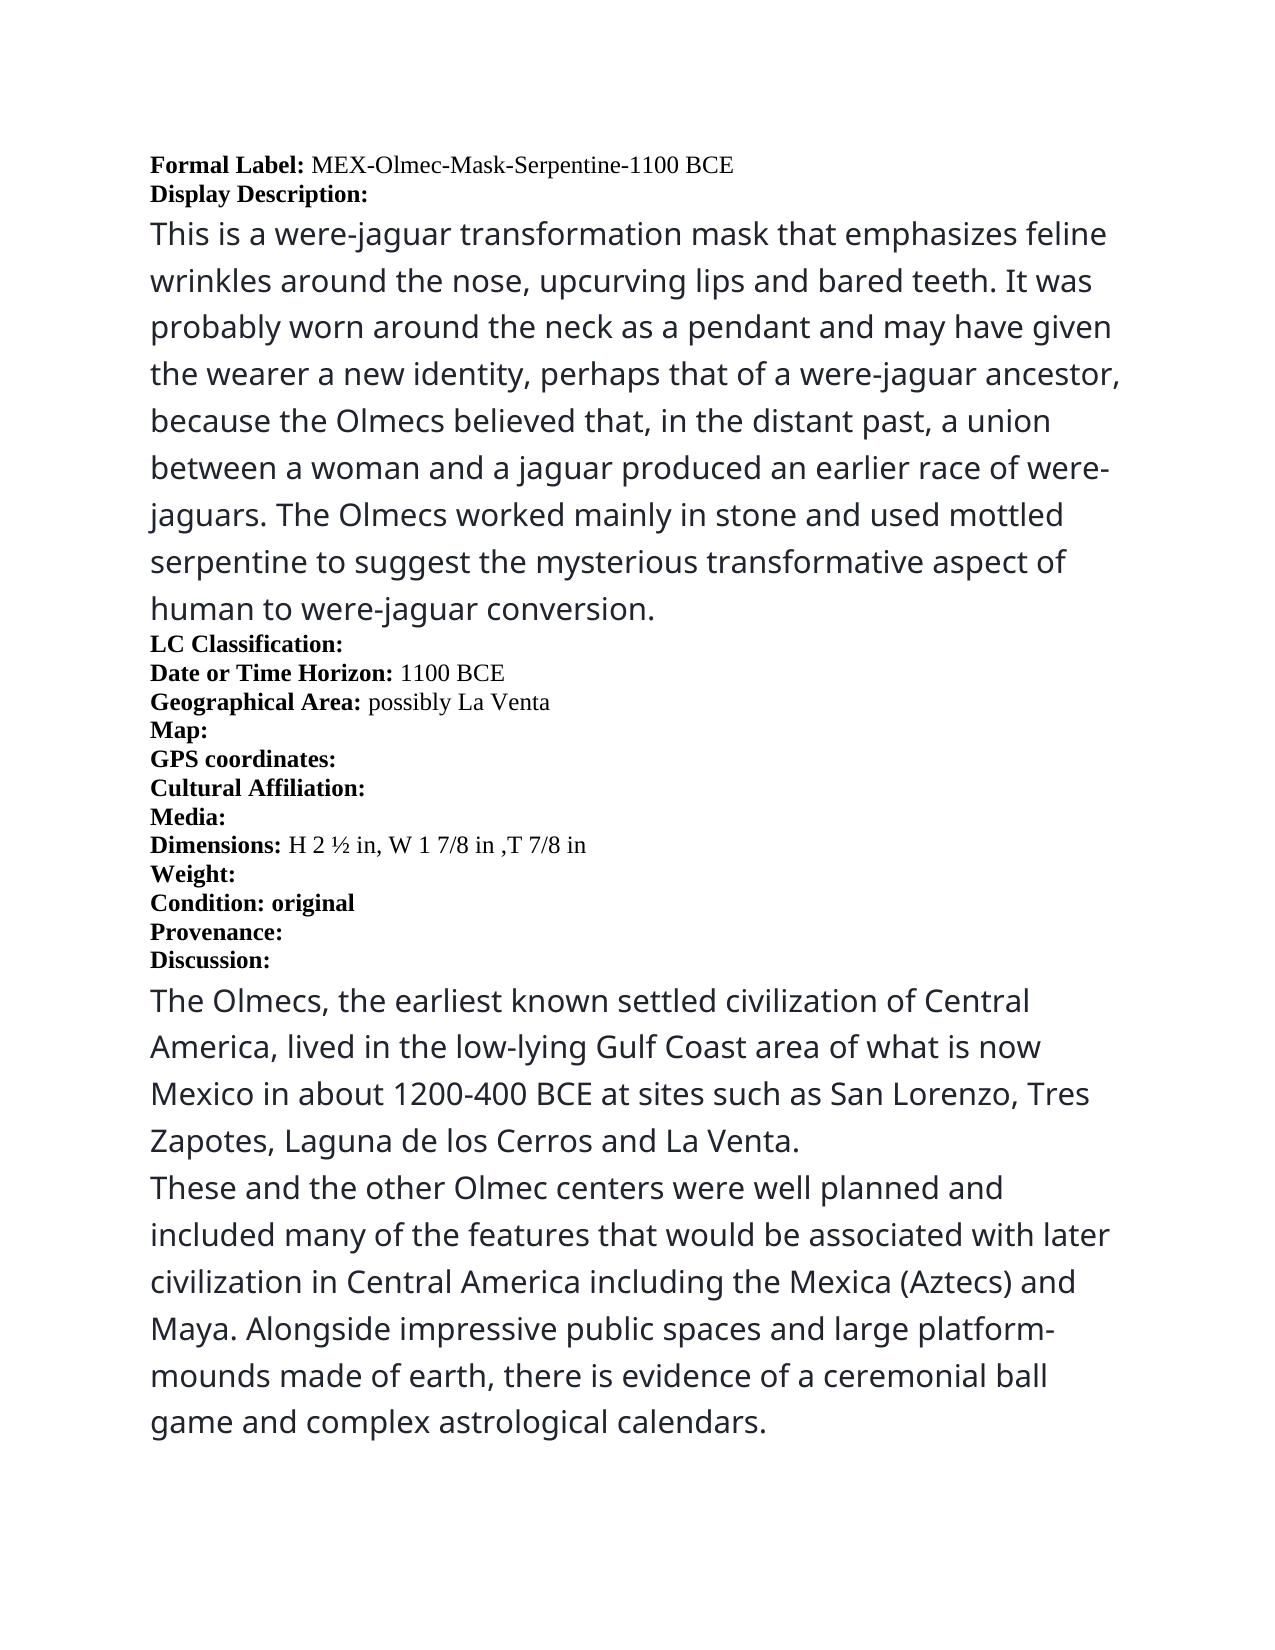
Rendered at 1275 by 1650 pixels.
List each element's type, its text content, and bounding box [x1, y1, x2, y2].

text GPS coordinates: [150, 744, 1125, 773]
text This is a were-jaguar transformation mask that emphasizes feline wrinkles around the nose, upcurving lips and bared teeth. It was probably worn around the neck as a pendant and may have given the wearer a new identity, perhaps that of a were-jaguar ancestor, because the Olmecs believed that, in the distant past, a union between a woman and a jaguar produced an earlier race of were-jaguars. The Olmecs worked mainly in stone and used mottled serpentine to suggest the mysterious transformative aspect of human to were-jaguar conversion. [150, 207, 1125, 629]
text Media: [150, 802, 1125, 831]
text Cultural Affiliation: [150, 773, 1125, 802]
text Provenance: [150, 917, 1125, 946]
text Weight: [150, 859, 1125, 888]
text Formal Label: MEX-Olmec-Mask-Serpentine-1100 BCE [150, 150, 1125, 179]
text These and the other Olmec centers were well planned and included many of the features that would be associated with later civilization in Central America including the Mexica (Aztecs) and Maya. Alongside impressive public spaces and large platform-mounds made of earth, there is evidence of a ceremonial ball game and complex astrological calendars. [150, 1162, 1125, 1443]
text Discussion: [150, 946, 1125, 974]
text Date or Time Horizon: 1100 BCE [150, 658, 1125, 687]
text Display Description: [150, 179, 1125, 207]
text Condition: original [150, 888, 1125, 917]
text Dimensions: H 2 ½ in, W 1 7/8 in ,T 7/8 in [150, 831, 1125, 859]
text Map: [150, 716, 1125, 744]
text LC Classification: [150, 629, 1125, 658]
text The Olmecs, the earliest known settled civilization of Central America, lived in the low-lying Gulf Coast area of what is now Mexico in about 1200-400 BCE at sites such as San Lorenzo, Tres Zapotes, Laguna de los Cerros and La Venta. [150, 974, 1125, 1162]
text Geographical Area: possibly La Venta [150, 687, 1125, 716]
